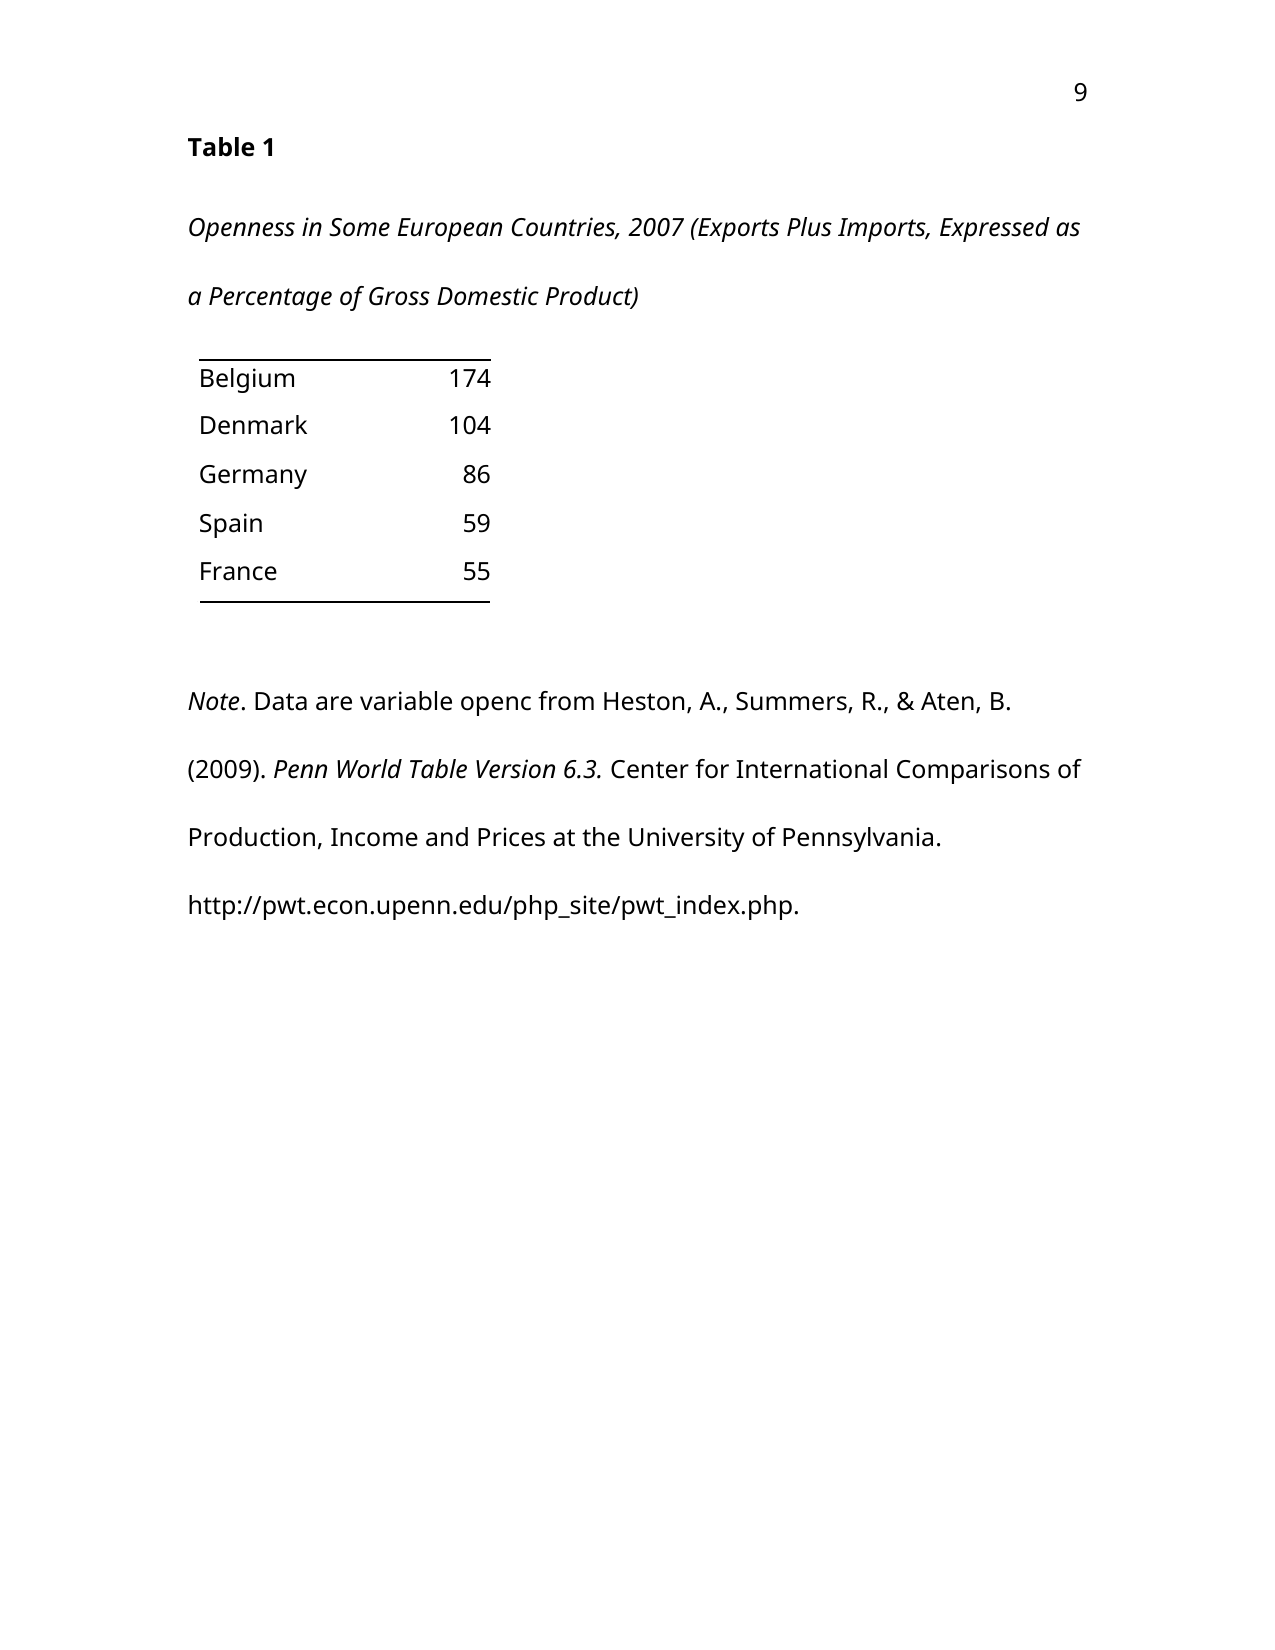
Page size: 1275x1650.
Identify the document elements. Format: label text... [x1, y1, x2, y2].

table_cell 86 [397, 457, 490, 503]
text Note. Data are variable openc from Heston, A., Summers, R., & Aten, B. (2009). Penn World Table Version 6.3. Center for International Comparisons of Production, Income and Prices at the University of Pennsylvania. http://pwt.econ.upenn.edu/php_site/pwt_index.php. [187, 683, 1087, 922]
text Table 1 [187, 129, 1087, 163]
table_cell Spain [200, 505, 395, 552]
table_cell Denmark [200, 408, 395, 454]
text Openness in Some European Countries, 2007 (Exports Plus Imports, Expressed as a Percentage of Gross Domestic Product) [187, 210, 1087, 312]
table_cell 104 [397, 408, 490, 454]
table_header 174 [397, 361, 491, 407]
table_cell 55 [397, 554, 490, 601]
table_header Belgium [199, 361, 395, 407]
table_cell 59 [397, 505, 490, 552]
table_cell Germany [200, 457, 395, 503]
table_cell France [200, 554, 395, 601]
